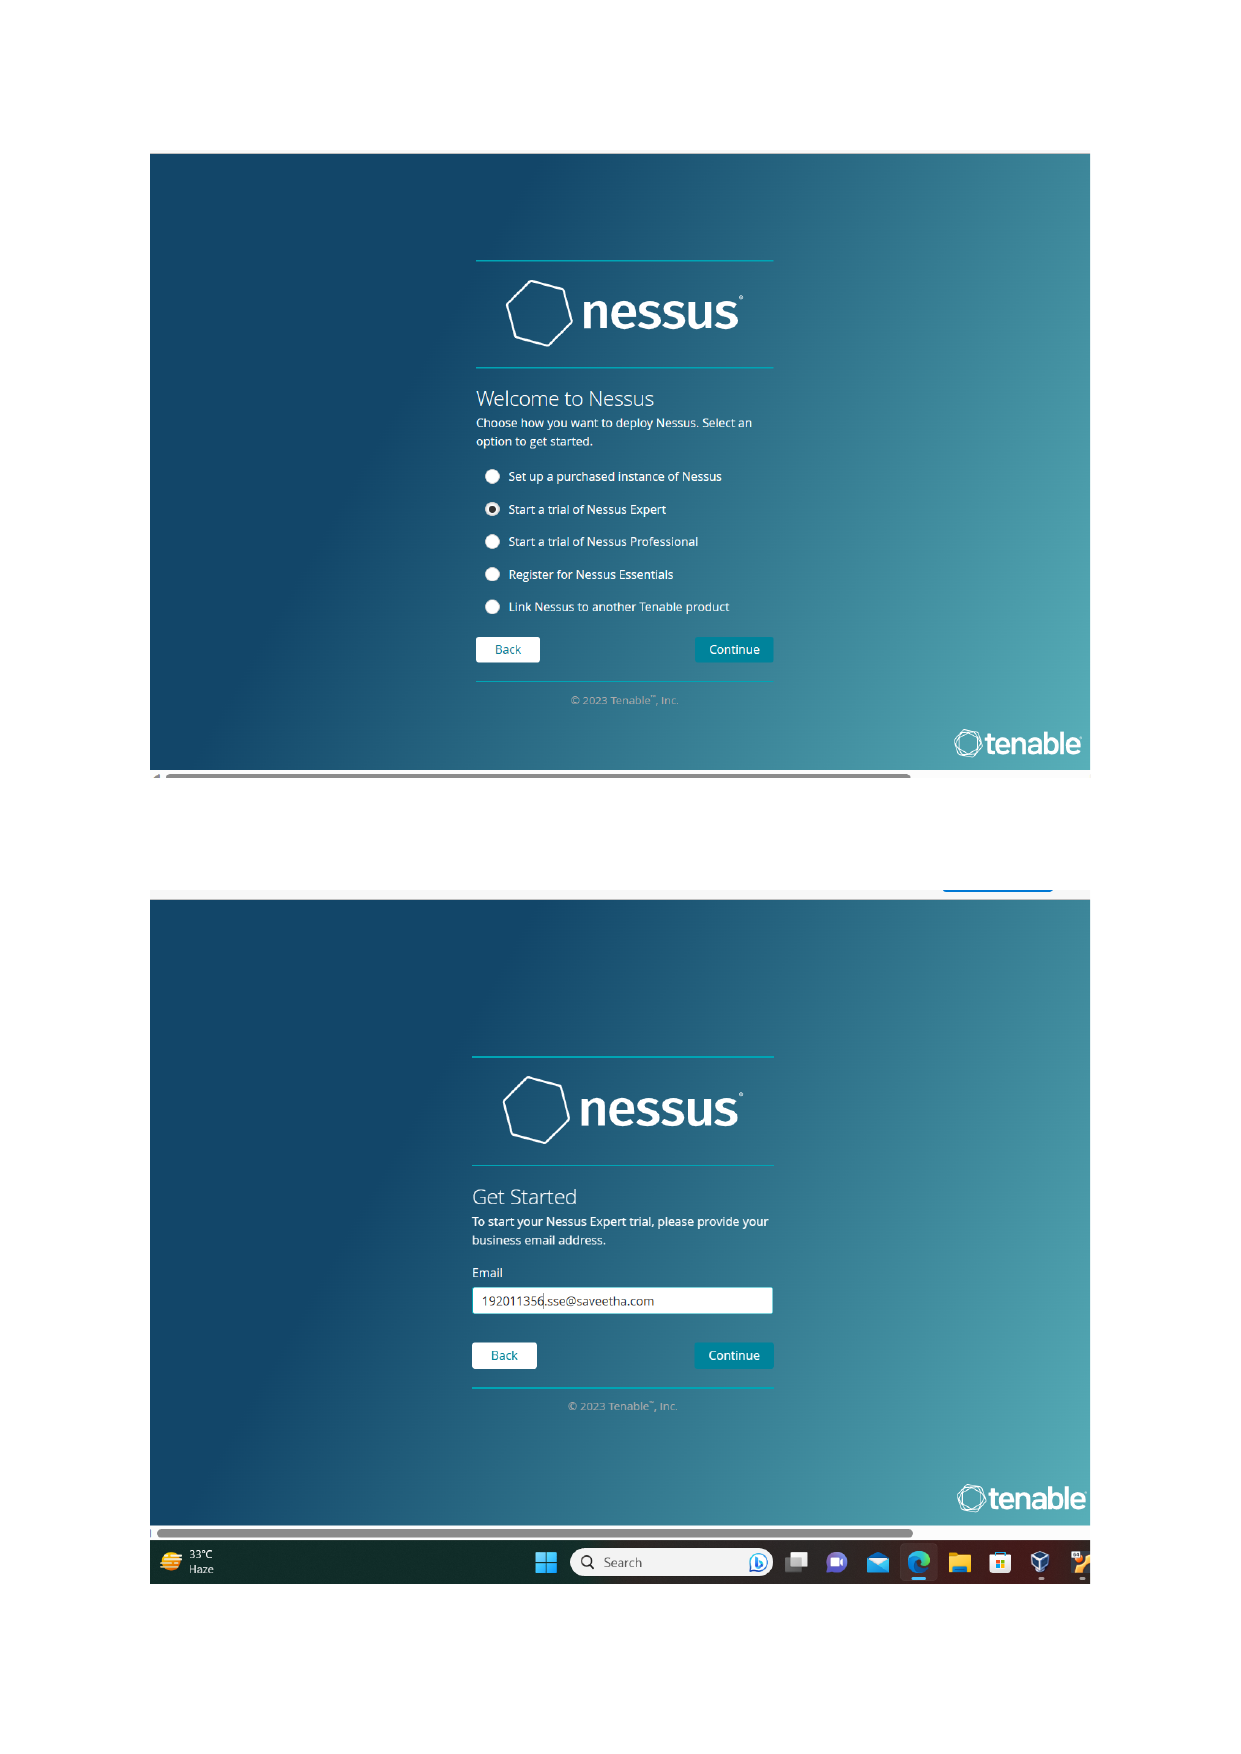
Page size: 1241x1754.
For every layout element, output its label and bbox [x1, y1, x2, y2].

picture [150, 890, 1091, 1584]
picture [150, 150, 1091, 778]
